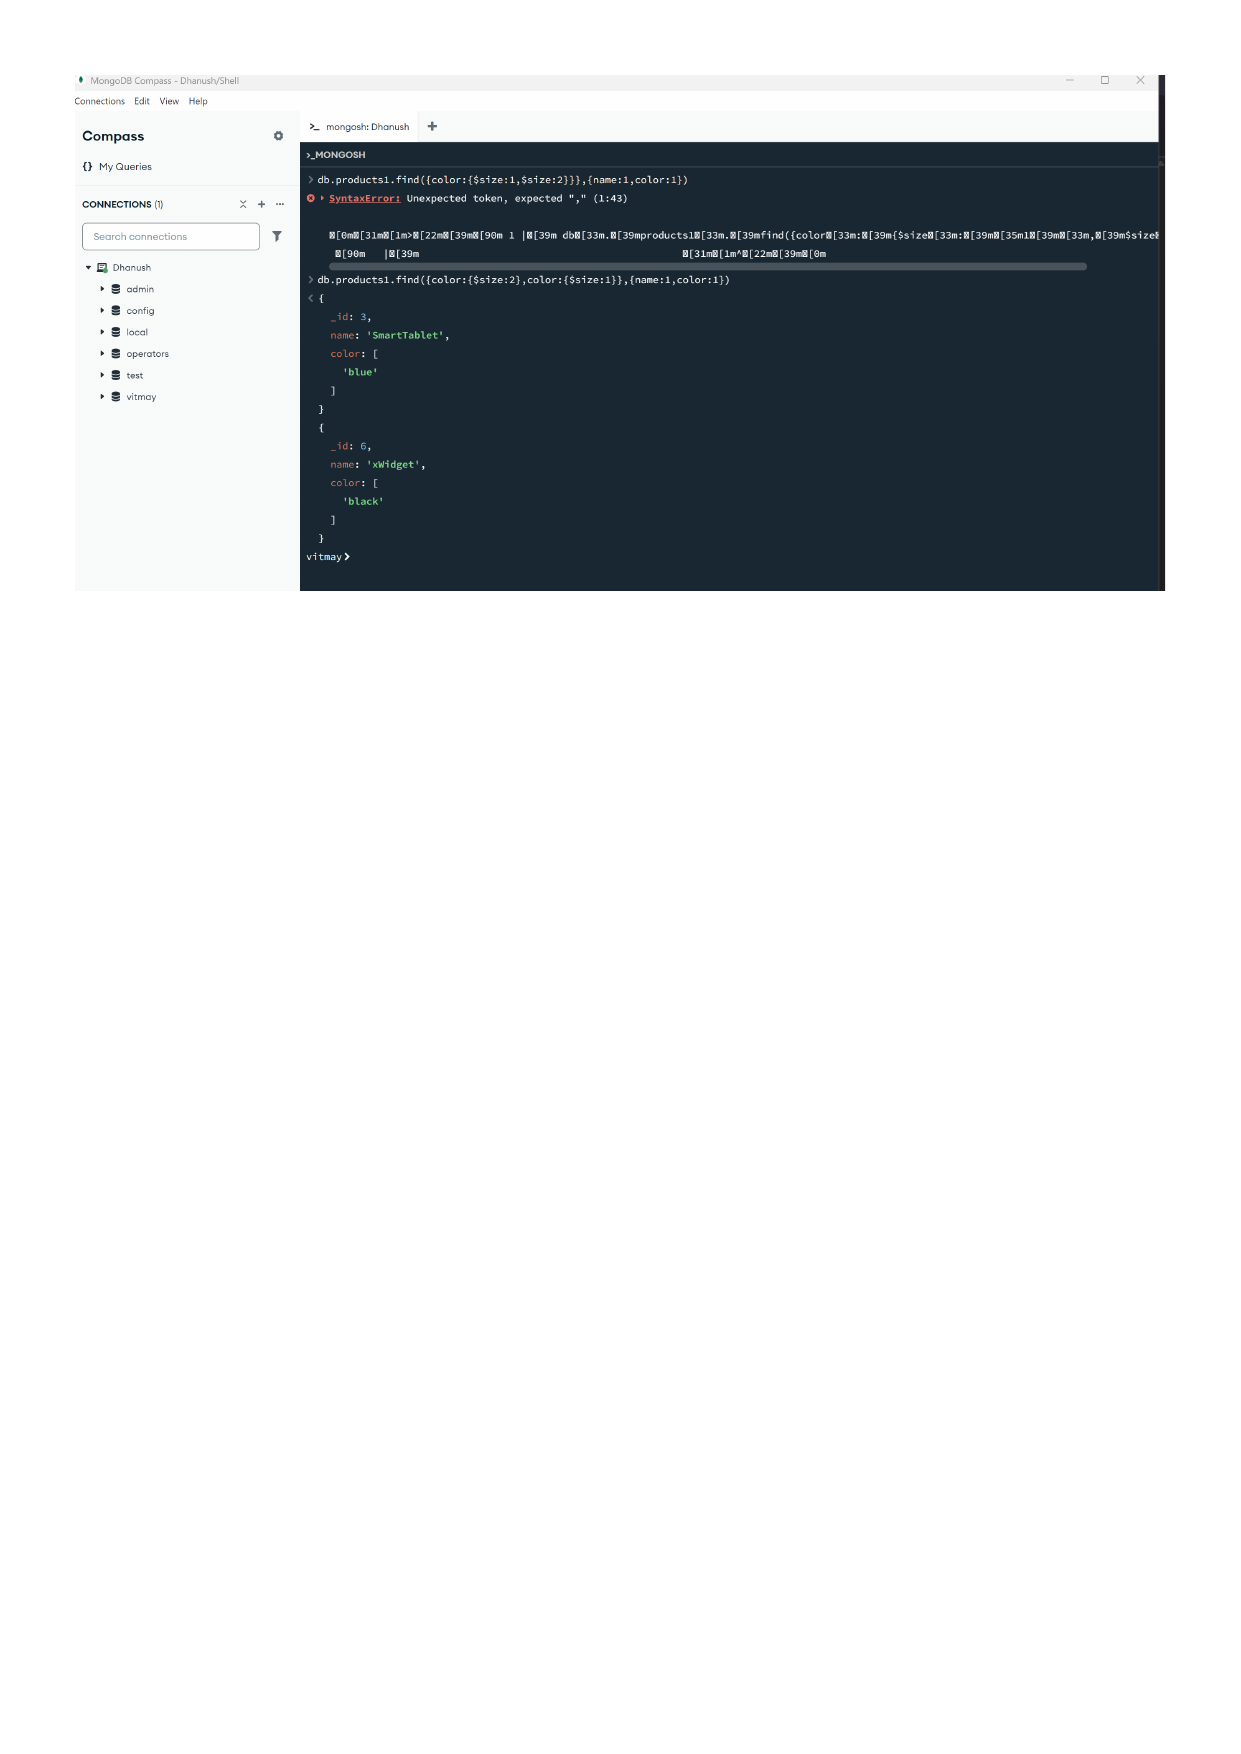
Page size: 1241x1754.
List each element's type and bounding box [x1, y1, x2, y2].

picture [75, 75, 1166, 591]
